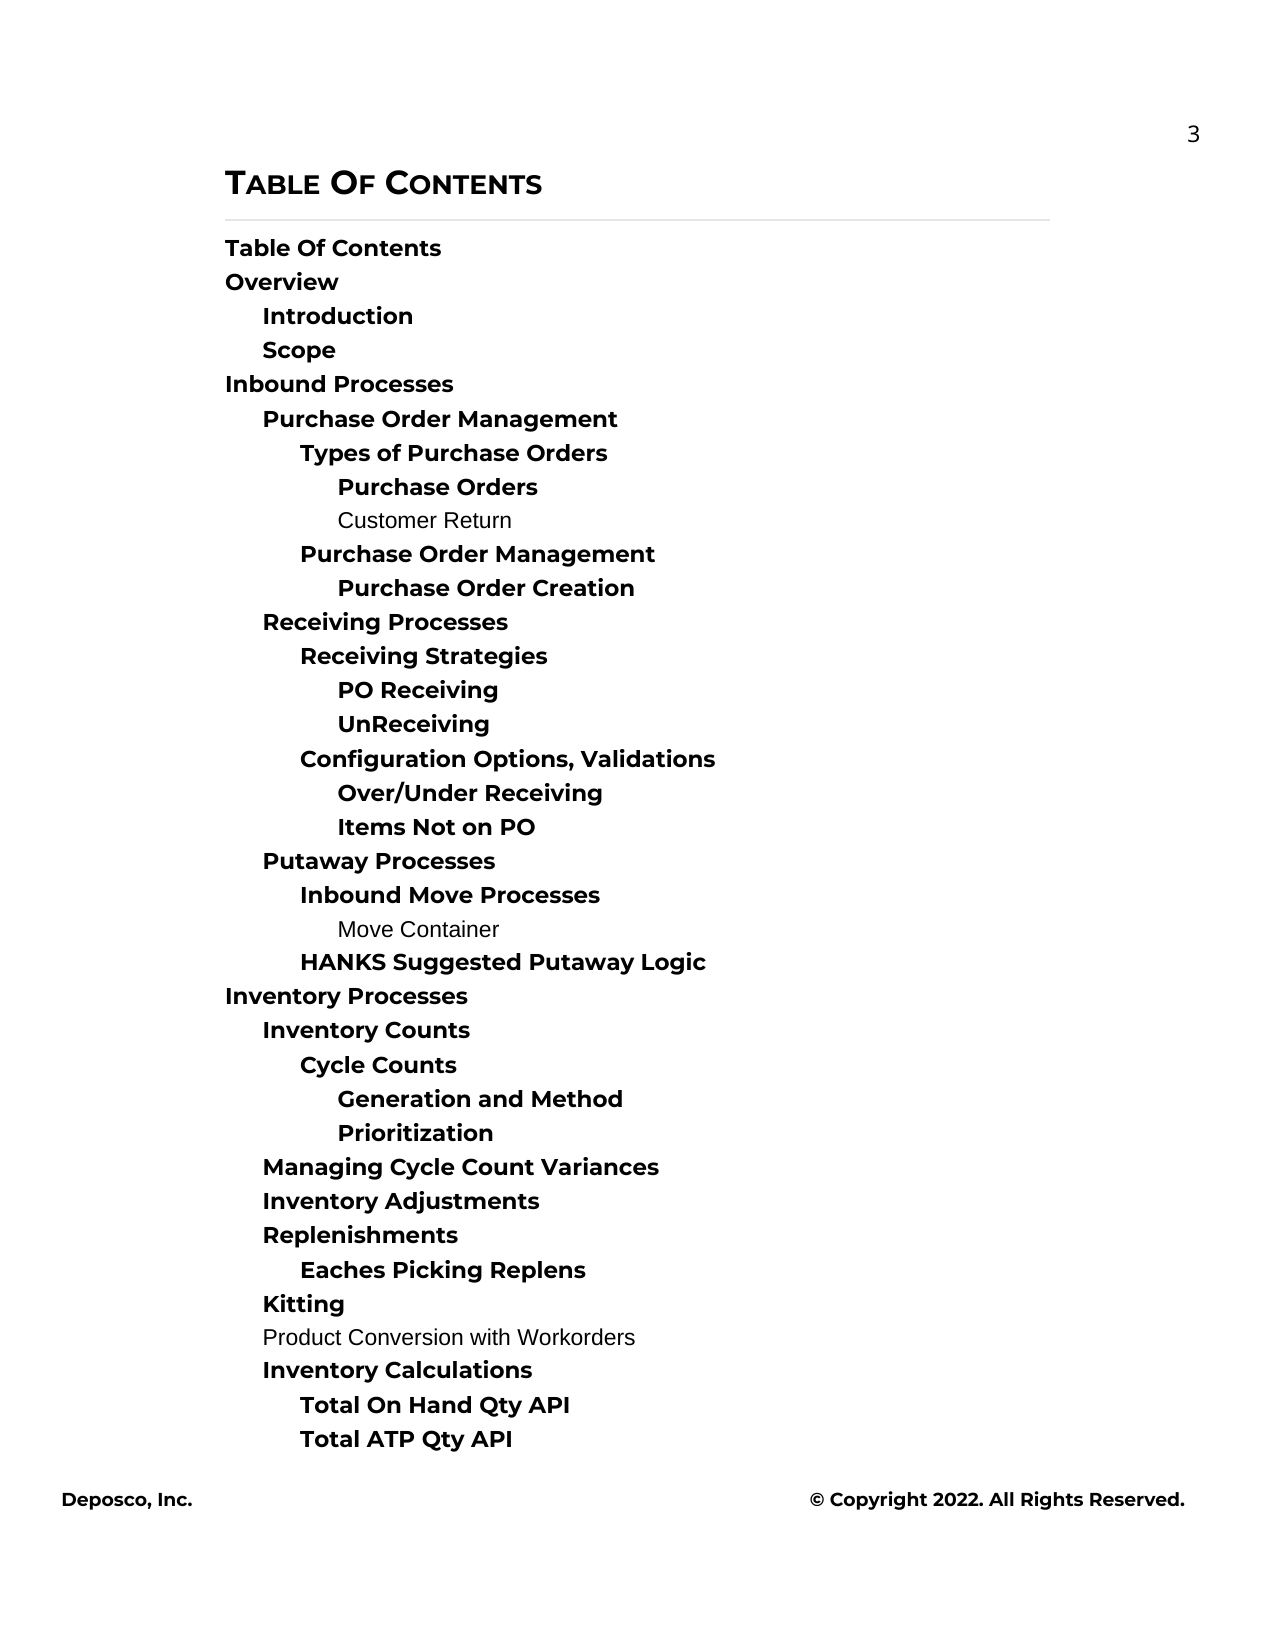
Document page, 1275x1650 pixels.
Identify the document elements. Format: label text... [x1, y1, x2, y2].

subtitle Table Of Contents [225, 162, 1050, 219]
